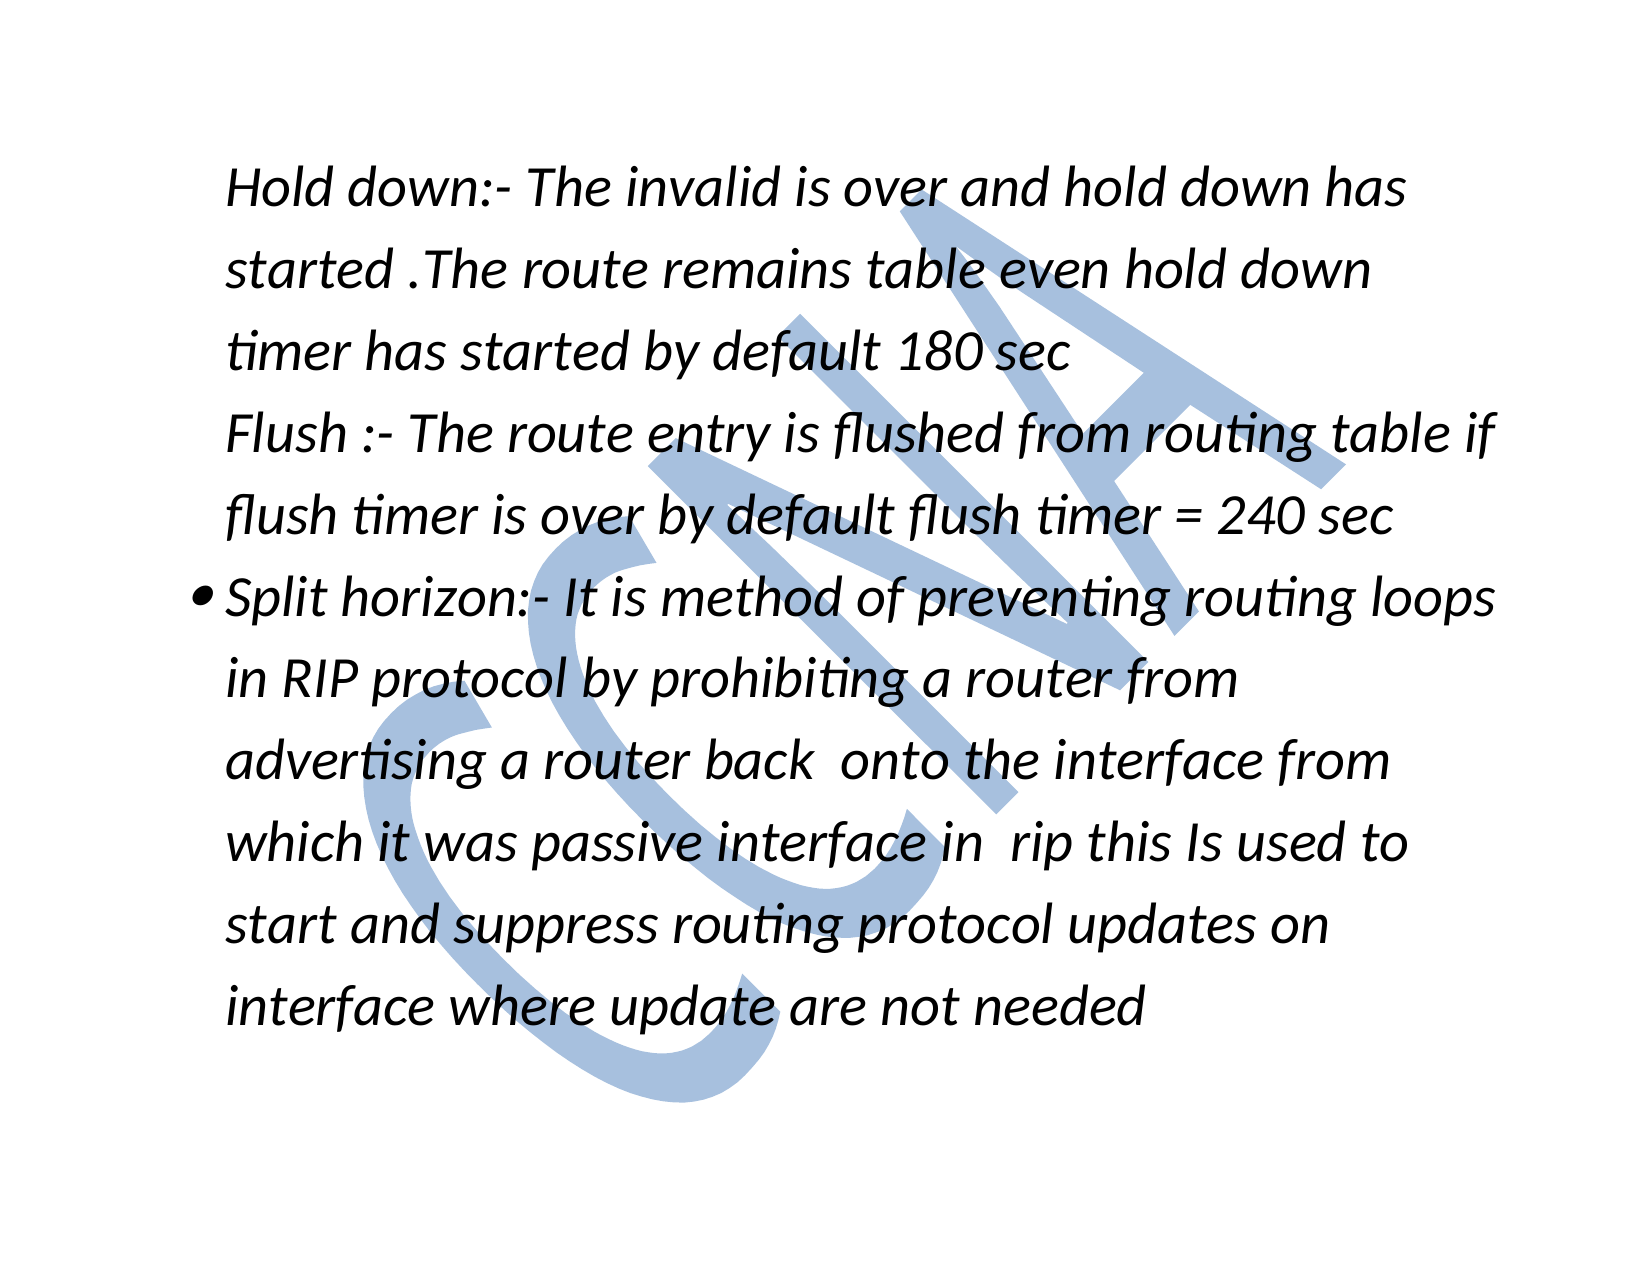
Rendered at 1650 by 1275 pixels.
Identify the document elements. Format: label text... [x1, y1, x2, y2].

list Hold down:- The invalid is over and hold down has started .The route remains table even hold down timer has started by default 180 sec [225, 150, 1500, 385]
list Flush :- The route entry is flushed from routing table if flush timer is over by default flush timer = 240 sec [225, 396, 1500, 549]
list Split horizon:- It is method of preventing routing loops in RIP protocol by prohibiting a router from advertising a router back onto the interface from which it was passive interface in rip this Is used to start and suppress routing protocol updates on interface where update are not needed [187, 559, 1500, 1040]
